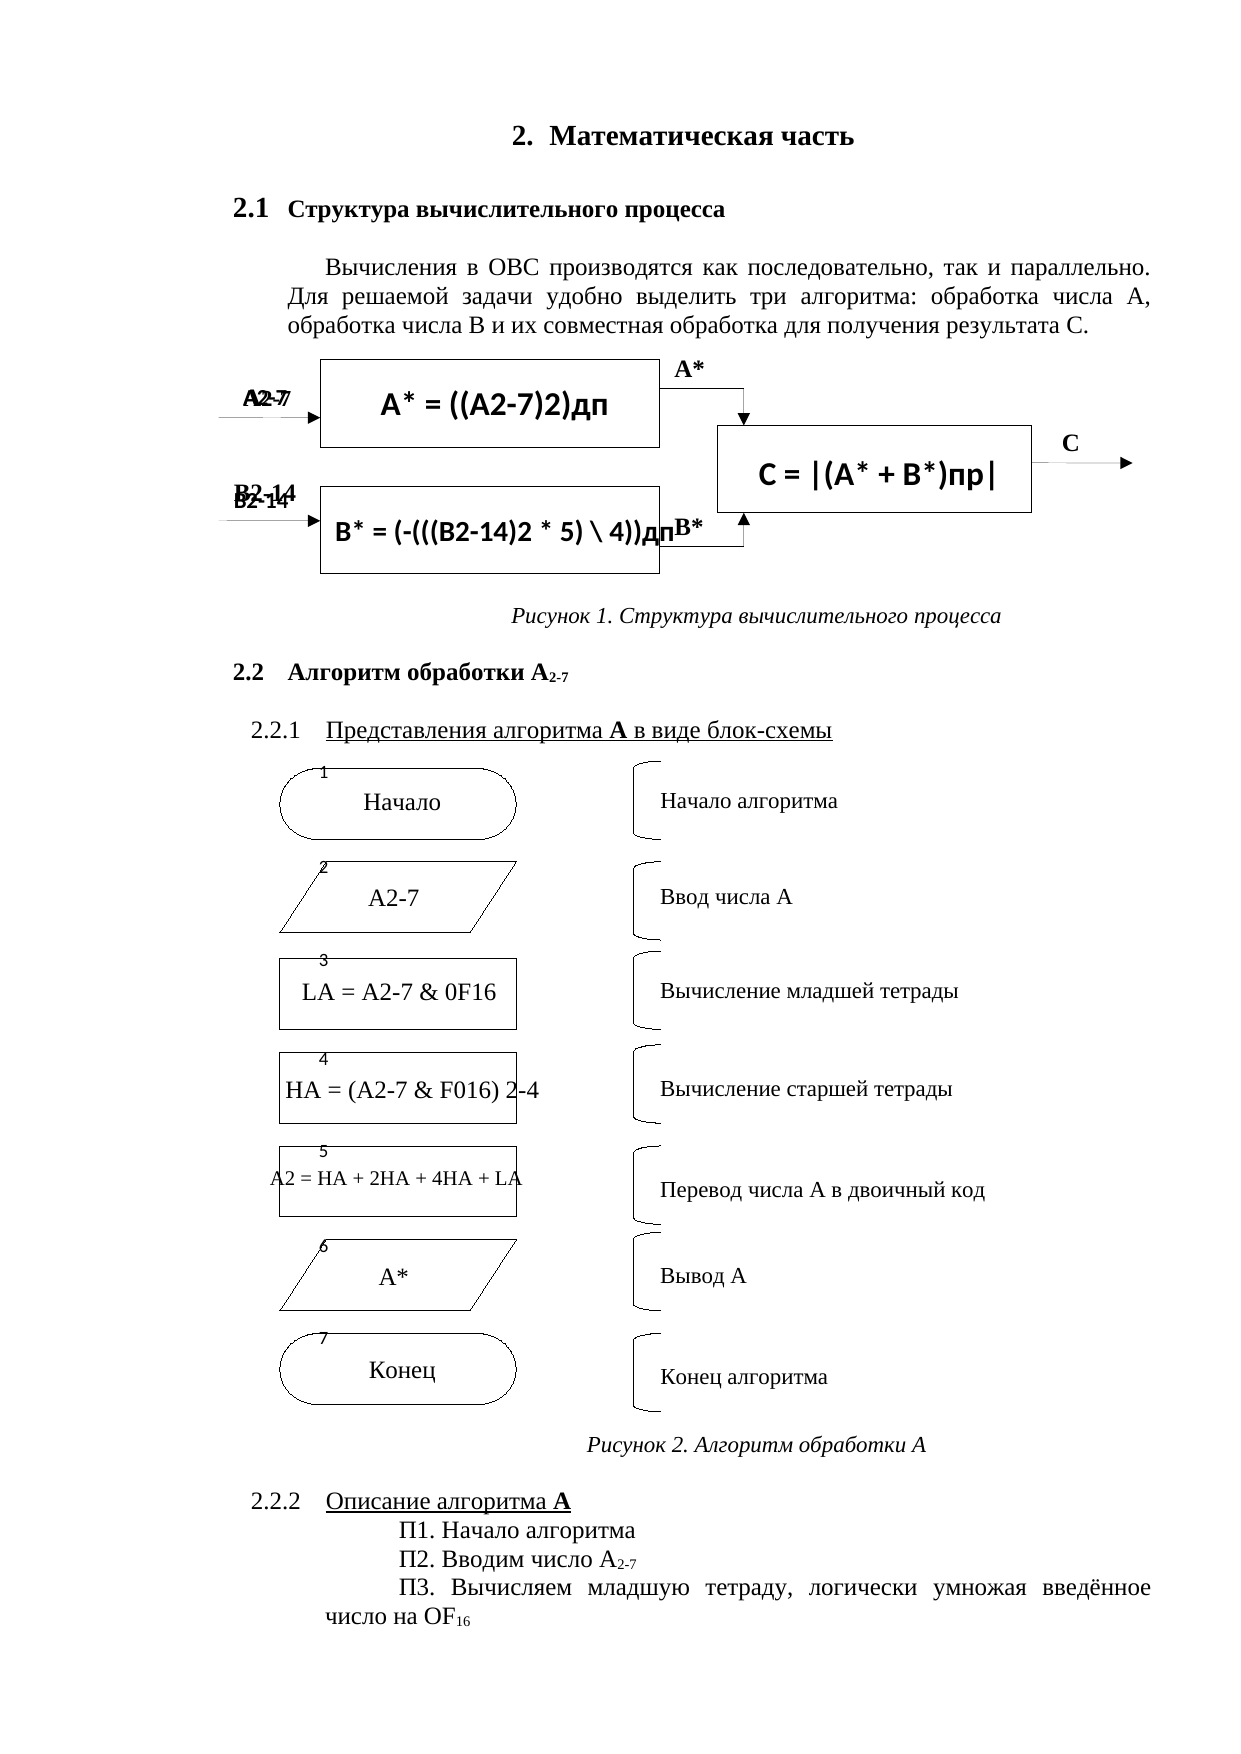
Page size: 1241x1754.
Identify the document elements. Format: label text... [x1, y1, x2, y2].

list Математическая часть [215, 118, 1152, 152]
list Описание алгоритма А [251, 1486, 1152, 1515]
list Алгоритм обработки А2-7 [233, 657, 1152, 686]
text Рисунок 2. Алгоритм обработки А [287, 1431, 1152, 1457]
text П3. Вычисляем младшую тетраду, логически умножая введённое число на OF16 [325, 1572, 1152, 1630]
text Рисунок 1. Структура вычислительного процесса [287, 602, 1152, 628]
list Структура вычислительного процесса [233, 190, 1152, 223]
text Вычисления в ОВС производятся как последовательно, так и параллельно. Для решаемой задачи удобно выделить три алгоритма: обработка числа А, обработка числа В и их совместная обработка для получения результата С. [287, 252, 1152, 338]
list Представления алгоритма А в виде блок-схемы [251, 715, 1152, 743]
text П1. Начало алгоритма [325, 1515, 1152, 1544]
text П2. Вводим число A2-7 [325, 1544, 1152, 1572]
